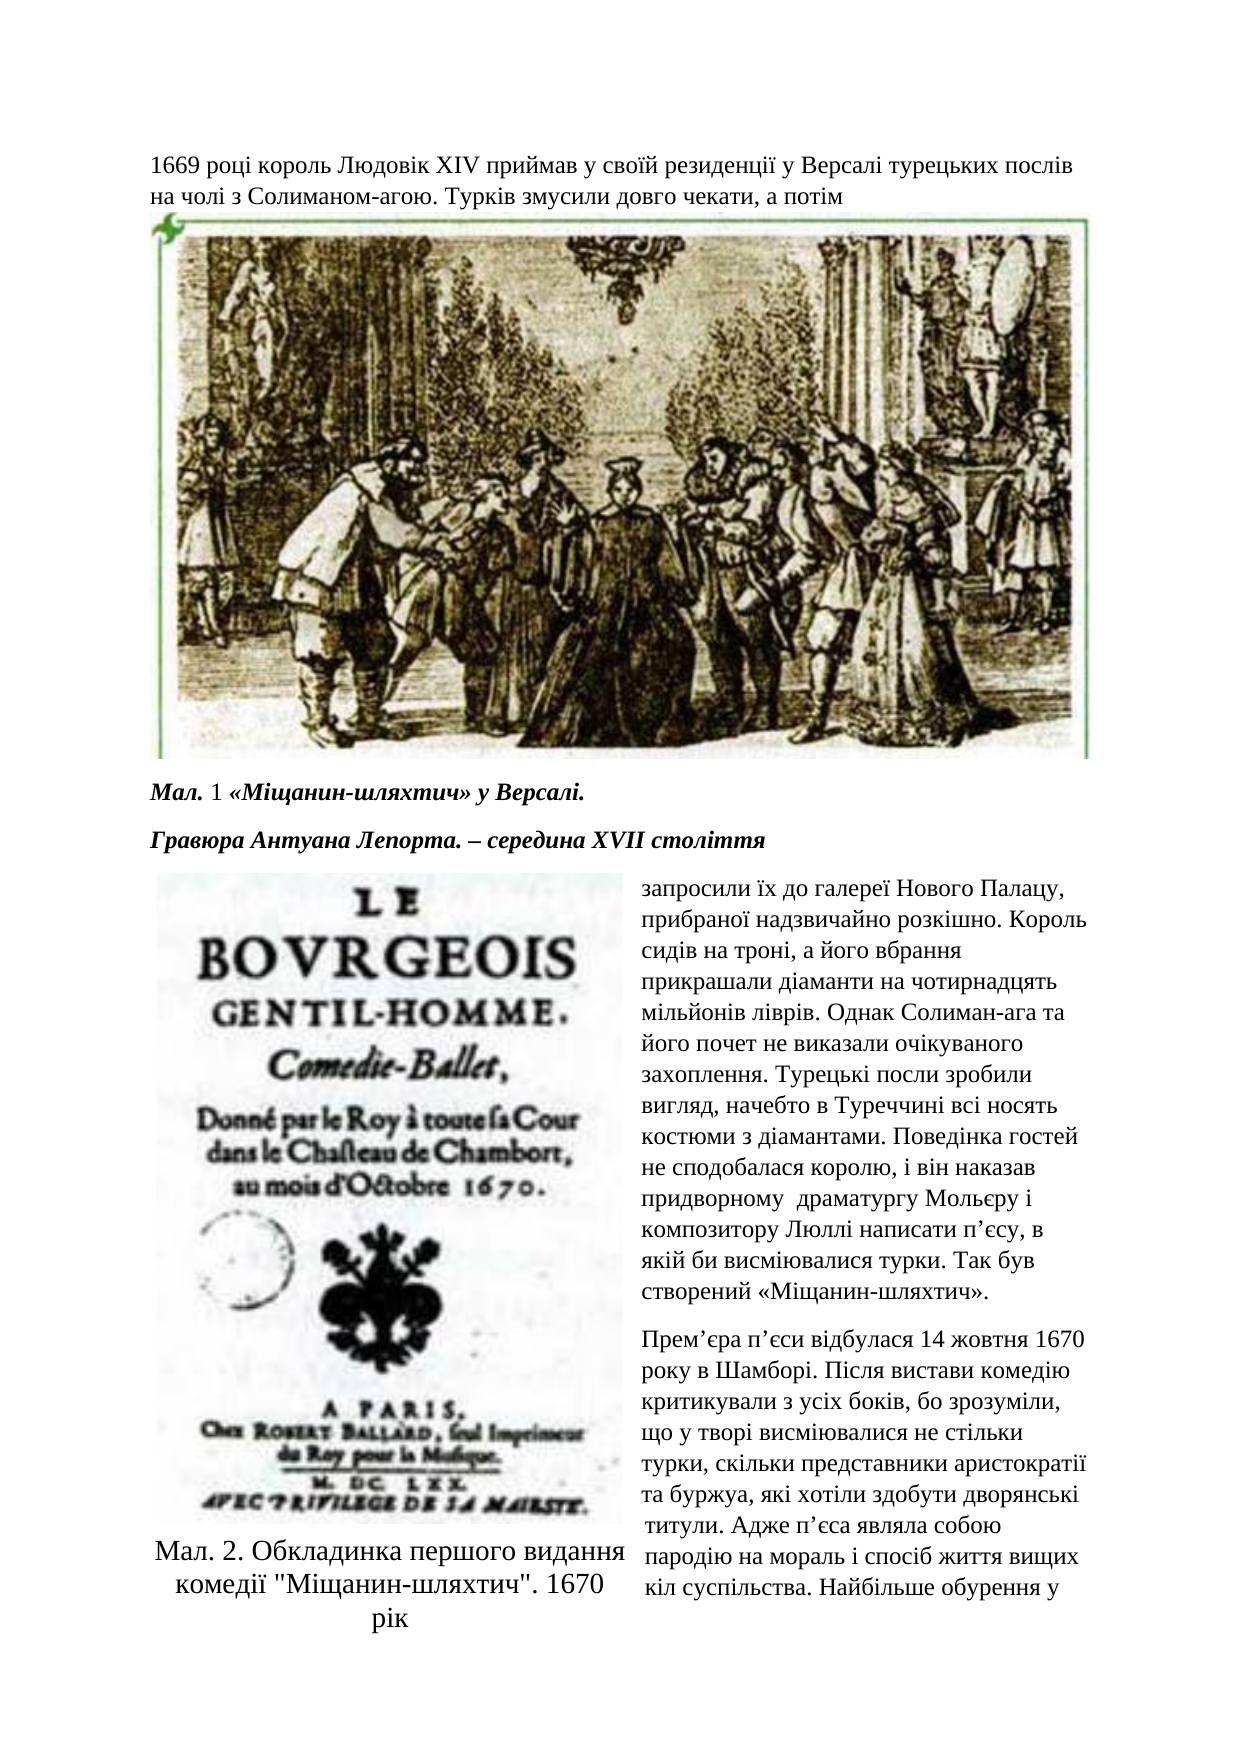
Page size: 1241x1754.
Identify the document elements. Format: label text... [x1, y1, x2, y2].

picture [150, 212, 1091, 759]
text 1669 році король Людовік XIV приймав у своїй резиденції у Версалі турецьких послів на чолі з Солиманом-агою. Турків змусили довго чекати, а потім [150, 150, 1090, 212]
text запросили їх до галереї Нового Палацу, прибраної надзвичайно розкішно. Король сидів на троні, а його вбрання прикрашали діаманти на чотирнадцять мільйонів ліврів. Однак Солиман-ага та його почет не виказали очікуваного захоплення. Турецькі посли зробили вигляд, начебто в Туреччині всі носять костюми з діамантами. Поведінка гостей не сподобалася королю, і він наказав придворному драматургу Мольєру і композитору Люллі написати п’єсу, в якій би висміювалися турки. Так був створений «Міщанин-шляхтич». [154, 873, 1090, 1088]
list Тематика комедії «Міщанин-шляхтич» [187, 1372, 1090, 1400]
text «Міщанин-шляхтич» — яскравий зразок «високої комедії». Незважаючи на те що п’єса була написана в жанрі «комедії балету» (за вказівкою короля до неї було включено турецькі танці), Мольєр зумів зробити так, що танцювальні сцени у сюжеті перетворилися лише на зовнішню прикрасу сатиричної за змістом комедії. [150, 1419, 1090, 1572]
text Гравюра Антуана Лепорта. – середина ХVII століття [150, 825, 1090, 854]
text Мал. 1 «Міщанин-шляхтич» у Версалі. [150, 777, 1090, 806]
text Прем’єра п’єси відбулася 14 жовтня 1670 року в Шамборі. Після вистави комедію критикували з усіх боків, бо зрозуміли, що у творі висміювалися не стільки турки, скільки представники аристократії та буржуа, які хотіли здобути дворянські титули. Адже п’єса являла собою пародію на мораль і спосіб життя вищих кіл суспільства. Найбільше обурення у великосвітської публіки викликав образ Клеонта, котрий не тільки не приховував свого низького походження, а навпаки, підкреслював його, проголошуючи, що титули і звання не мають жодного значення, бо головне для людини — це її розум та високі моральні якості. [154, 1107, 1090, 1353]
